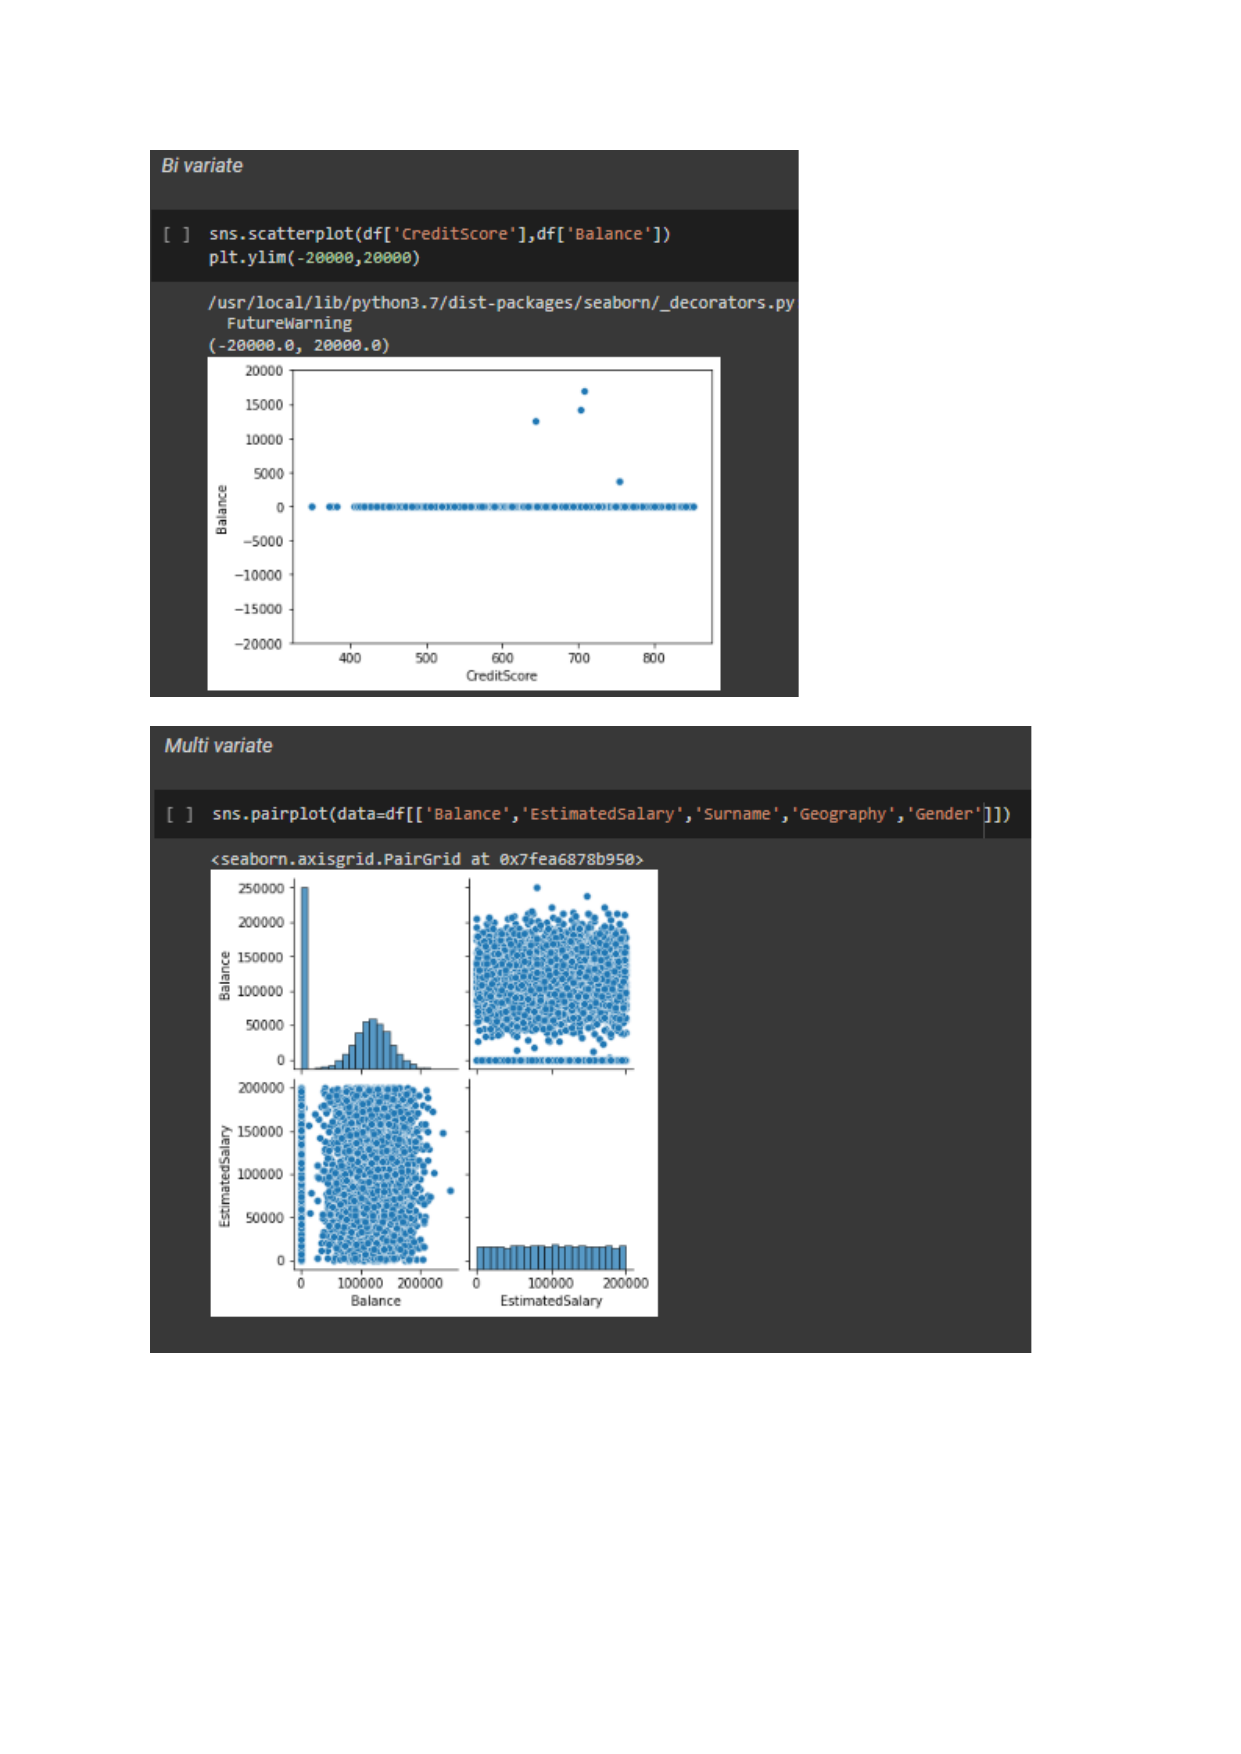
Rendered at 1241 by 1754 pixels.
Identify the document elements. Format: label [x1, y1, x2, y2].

picture [150, 150, 799, 697]
picture [150, 726, 1032, 1353]
